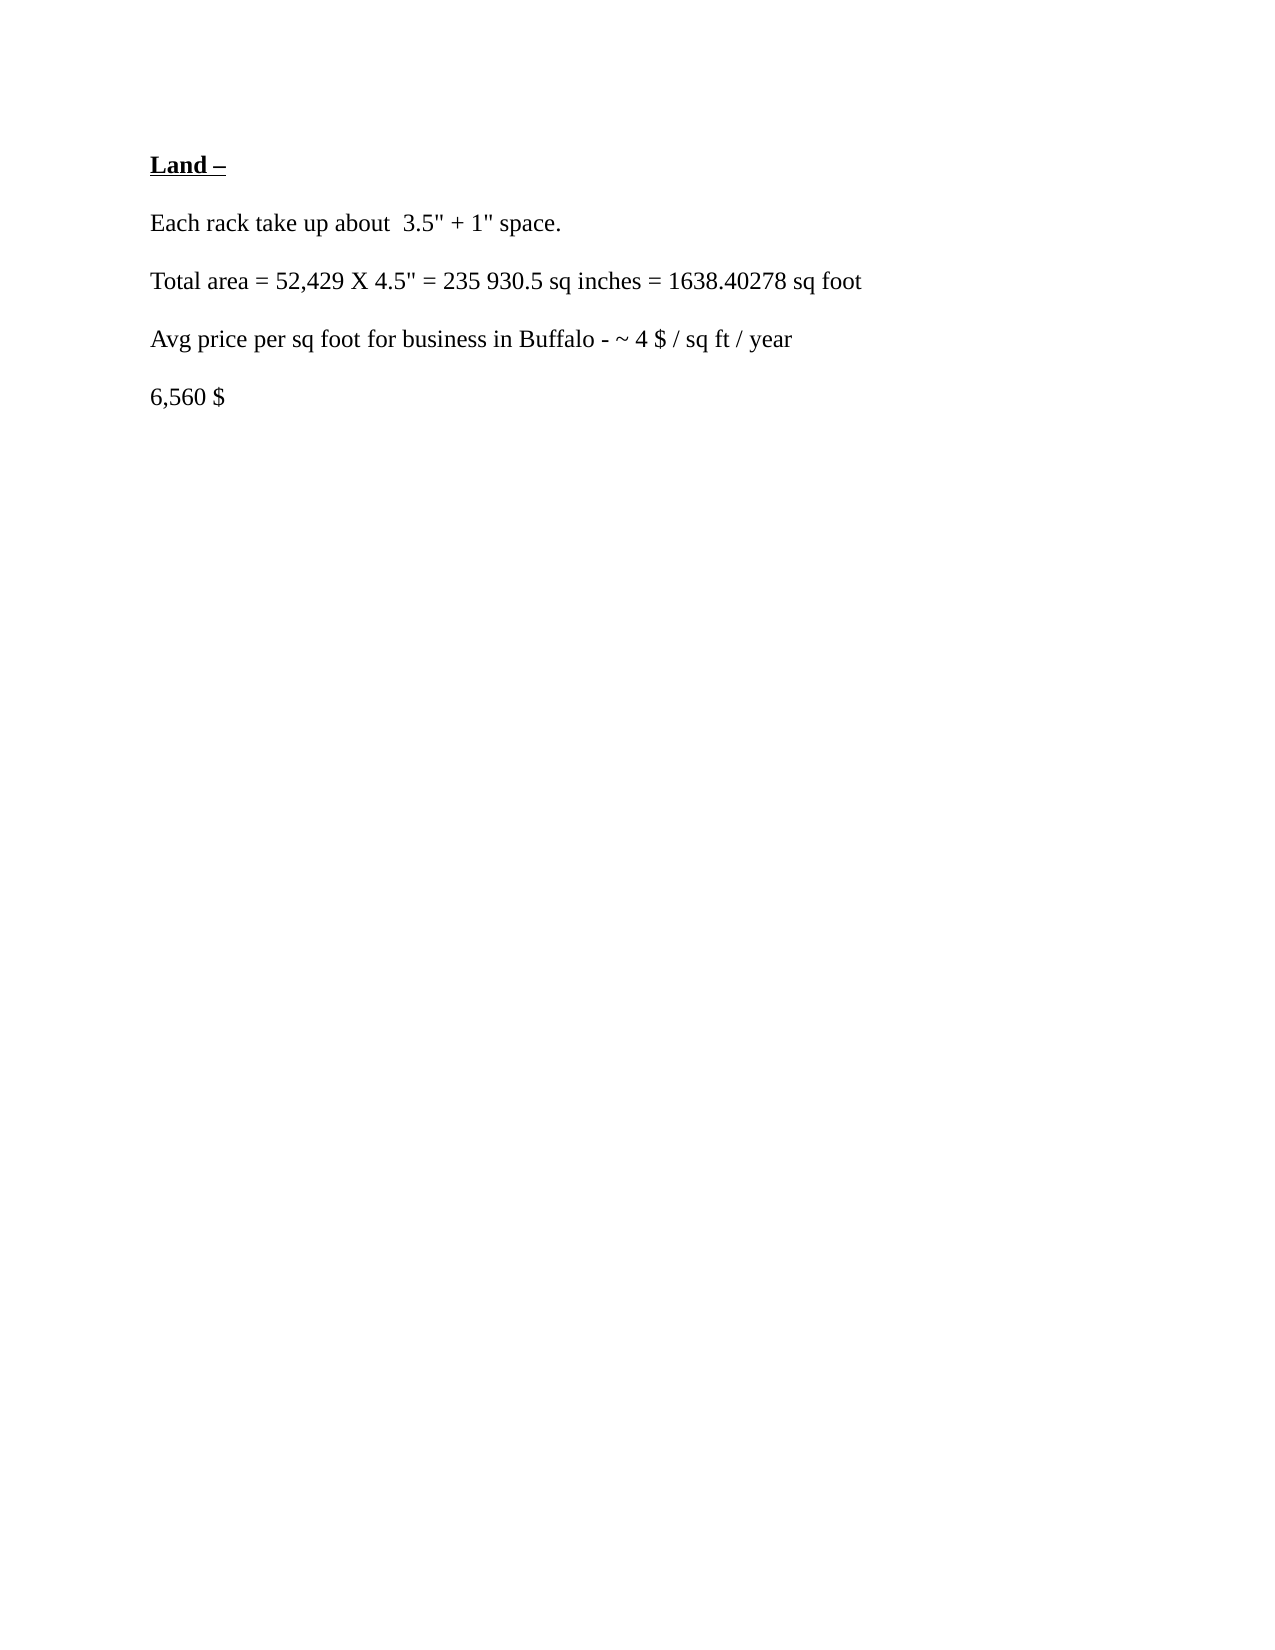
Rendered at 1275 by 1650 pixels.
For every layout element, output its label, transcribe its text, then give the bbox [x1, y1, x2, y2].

text Total area = 52,429 X 4.5" = 235 930.5 sq inches = 1638.40278 sq foot [150, 266, 1125, 294]
text Land – [150, 150, 1125, 179]
text 6,560 $ [150, 382, 1125, 410]
text Each rack take up about 3.5" + 1" space. [150, 208, 1125, 237]
text Avg price per sq foot for business in Buffalo - ~ 4 $ / sq ft / year [150, 324, 1125, 352]
